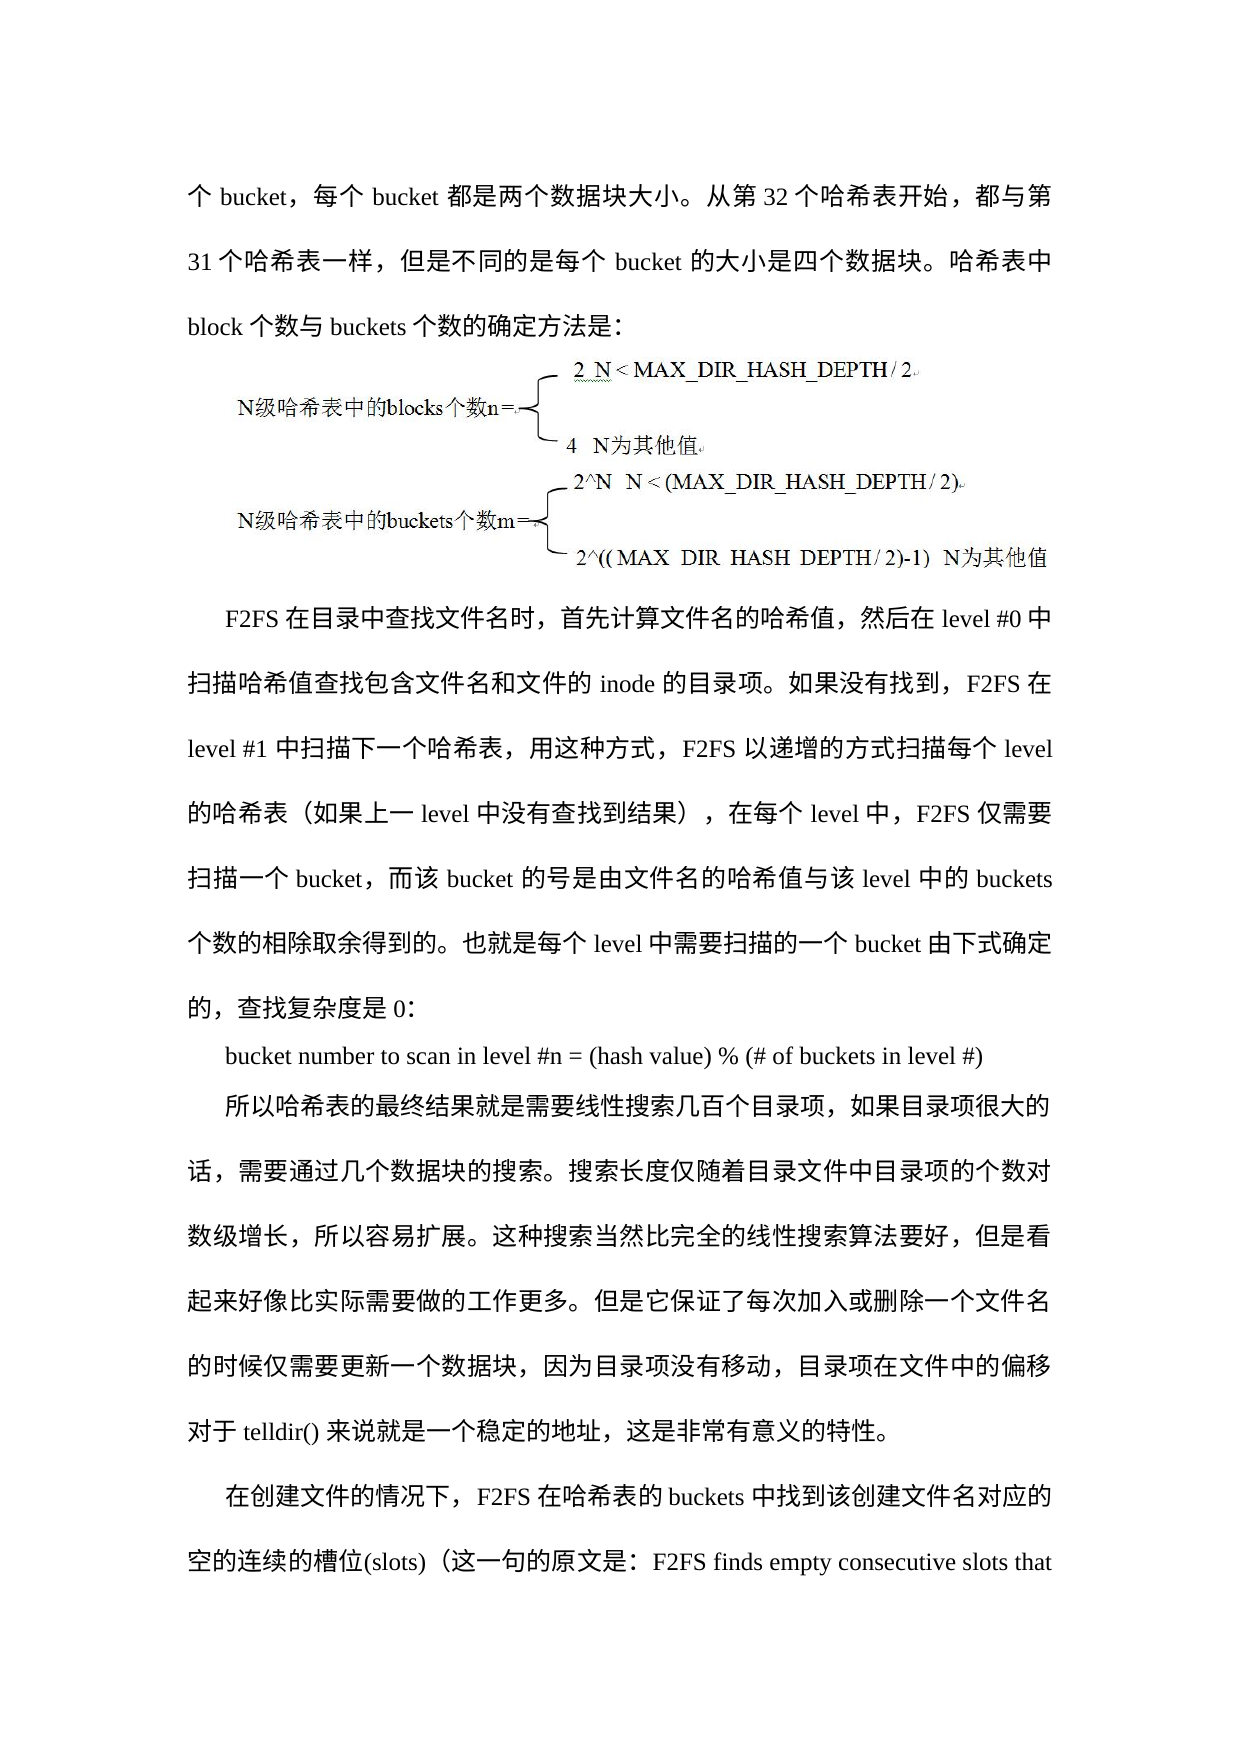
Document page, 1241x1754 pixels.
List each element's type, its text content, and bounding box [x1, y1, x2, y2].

picture [231, 357, 1047, 568]
text F2FS 在目录中查找文件名时，首先计算文件名的哈希值，然后在 level #0 中扫描哈希值查找包含文件名和文件的 inode 的目录项。如果没有找到，F2FS 在 level #1 中扫描下一个哈希表，用这种方式，F2FS 以递增的方式扫描每个 level 的哈希表（如果上一 level 中没有查找到结果），在每个 level 中，F2FS 仅需要扫描一个bucket，而该 bucket 的号是由文件名的哈希值与该 level 中的 buckets 个数的相除取余得到的。也就是每个 level 中需要扫描的一个 bucket 由下式确定的，查找复杂度是 0： [187, 584, 1053, 1039]
text bucket number to scan in level #n = (hash value) % (# of buckets in level #) [187, 1039, 1053, 1072]
text 所以哈希表的最终结果就是需要线性搜索几百个目录项，如果目录项很大的话，需要通过几个数据块的搜索。搜索长度仅随着目录文件中目录项的个数对数级增长，所以容易扩展。这种搜索当然比完全的线性搜索算法要好，但是看起来好像比实际需要做的工作更多。但是它保证了每次加入或删除一个文件名的时候仅需要更新一个数据块，因为目录项没有移动，目录项在文件中的偏移对于 telldir() 来说就是一个稳定的地址，这是非常有意义的特性。 [187, 1072, 1053, 1462]
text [187, 1462, 1053, 1592]
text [187, 162, 1053, 357]
